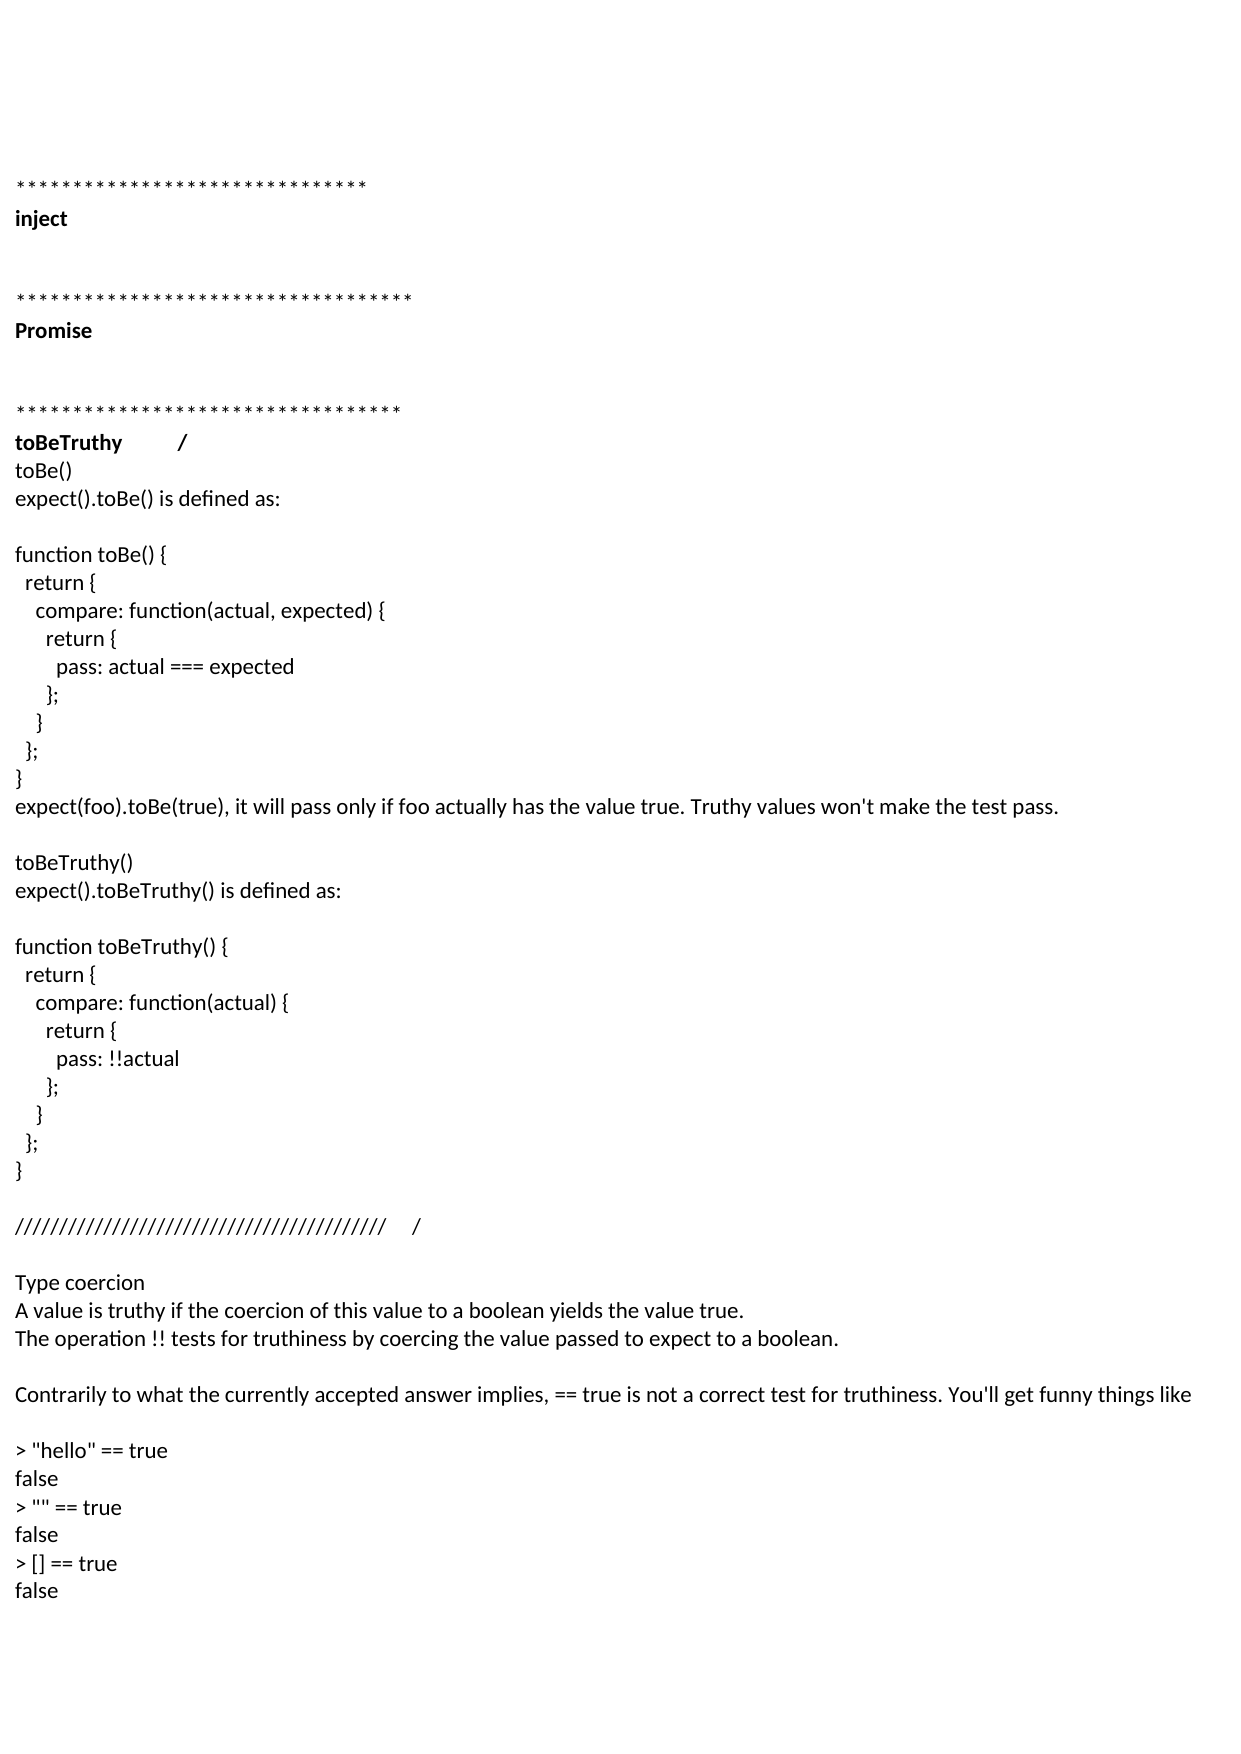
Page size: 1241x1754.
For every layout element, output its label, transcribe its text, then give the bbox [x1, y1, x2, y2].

text toBeTruthy() [15, 848, 1226, 876]
text expect().toBeTruthy() is defined as: [15, 876, 1226, 904]
text }; [15, 736, 1226, 764]
text toBe() [15, 456, 1226, 484]
text ********************************** [15, 400, 1226, 428]
text Contrarily to what the currently accepted answer implies, == true is not a correct test for truthiness. You'll get funny things like [15, 1381, 1226, 1408]
text false [15, 1577, 1226, 1605]
text function toBe() { [15, 540, 1226, 568]
text } [15, 764, 1226, 792]
text }; [15, 1072, 1226, 1100]
text > [] == true [15, 1549, 1226, 1577]
text Promise [15, 316, 1226, 344]
text compare: function(actual, expected) { [15, 596, 1226, 624]
text > "hello" == true [15, 1437, 1226, 1464]
text return { [15, 568, 1226, 596]
text ******************************* [15, 176, 1226, 204]
text Type coercion [15, 1268, 1226, 1296]
text inject [15, 204, 1226, 232]
text return { [15, 624, 1226, 652]
text }; [15, 1128, 1226, 1156]
text expect(foo).toBe(true), it will pass only if foo actually has the value true. Truthy values won't make the test pass. [15, 792, 1226, 820]
text *********************************** [15, 288, 1226, 316]
text > "" == true [15, 1493, 1226, 1521]
text false [15, 1464, 1226, 1493]
text return { [15, 1016, 1226, 1044]
text toBeTruthy / [15, 428, 1226, 456]
text expect().toBe() is defined as: [15, 484, 1226, 512]
text A value is truthy if the coercion of this value to a boolean yields the value true. [15, 1296, 1226, 1324]
text return { [15, 960, 1226, 988]
text pass: actual === expected [15, 652, 1226, 680]
text } [15, 1156, 1226, 1184]
text compare: function(actual) { [15, 988, 1226, 1016]
text The operation !! tests for truthiness by coercing the value passed to expect to a boolean. [15, 1324, 1226, 1352]
text pass: !!actual [15, 1044, 1226, 1072]
text function toBeTruthy() { [15, 932, 1226, 960]
text } [15, 708, 1226, 736]
text false [15, 1521, 1226, 1549]
text }; [15, 680, 1226, 708]
text ////////////////////////////////////////// / [15, 1212, 1226, 1240]
text } [15, 1100, 1226, 1128]
